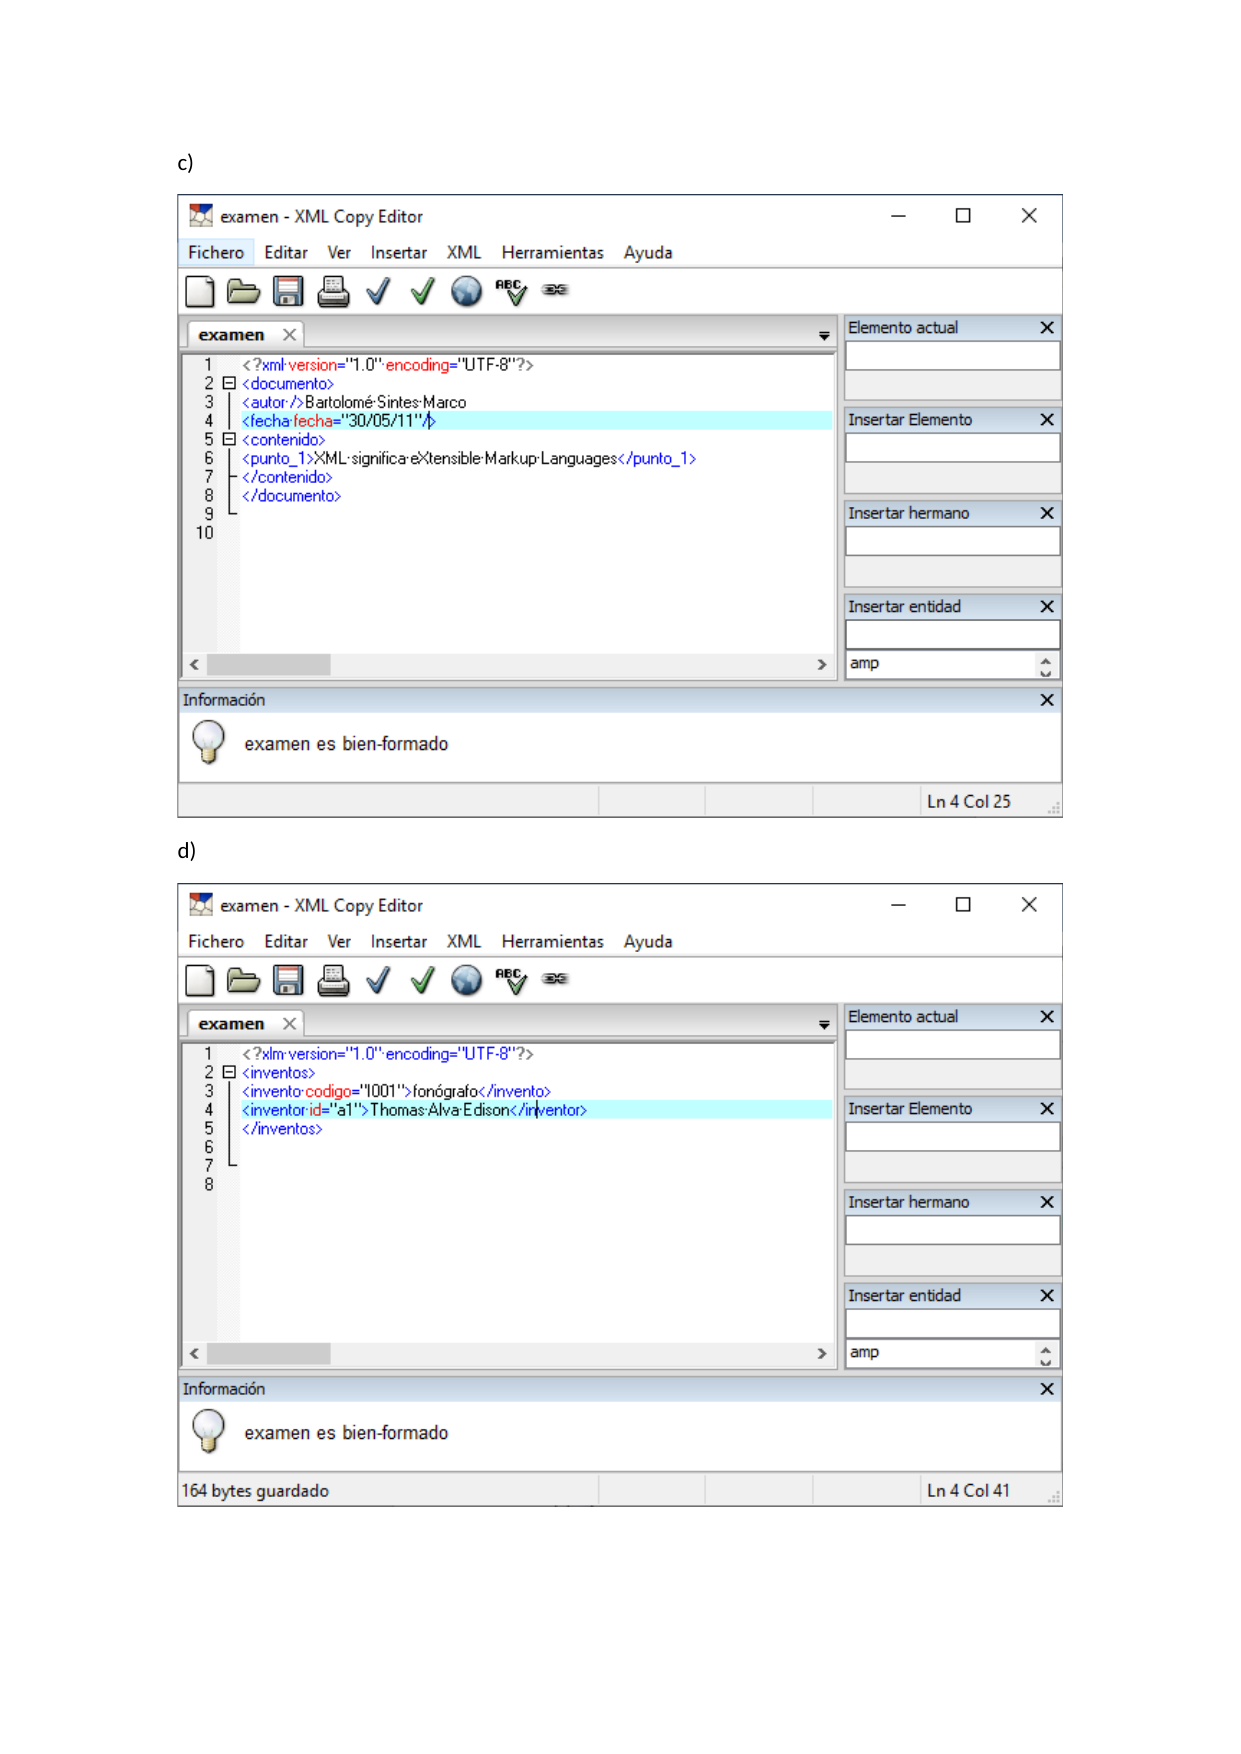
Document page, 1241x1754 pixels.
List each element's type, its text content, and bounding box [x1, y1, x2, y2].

text c) [177, 148, 1063, 176]
picture [177, 883, 1063, 1507]
text d) [177, 836, 1063, 864]
picture [177, 194, 1063, 818]
